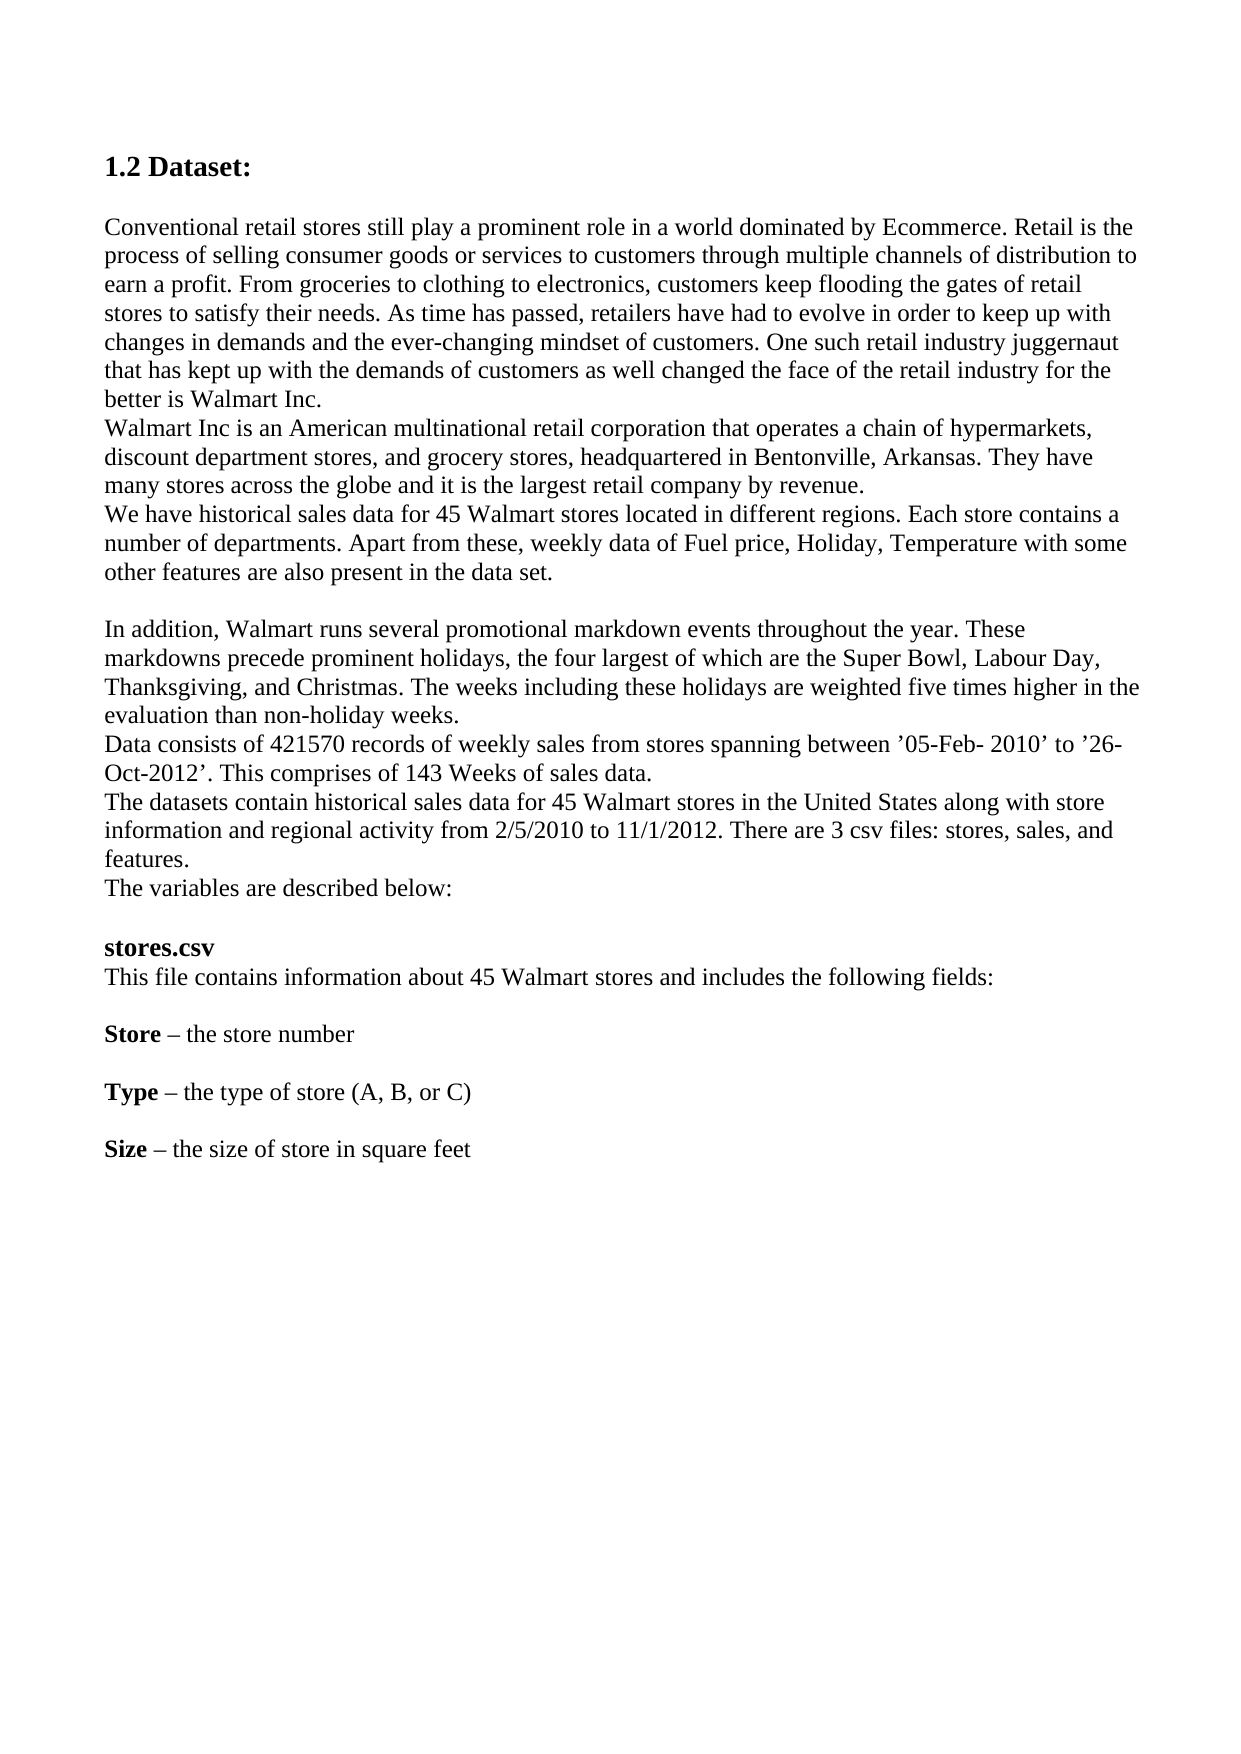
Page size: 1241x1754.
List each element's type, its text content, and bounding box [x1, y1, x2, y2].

text stores.csv [104, 931, 1144, 962]
text 1.2 Dataset: [104, 149, 1144, 183]
text Type – the type of store (A, B, or C) [104, 1077, 1144, 1106]
text Store – the store number [104, 1019, 1144, 1048]
text Size – the size of store in square feet [104, 1134, 1144, 1163]
text We have historical sales data for 45 Walmart stores located in different regions. Each store contains a number of departments. Apart from these, weekly data of Fuel price, Holiday, Temperature with some other features are also present in the data set. [104, 499, 1144, 586]
text This file contains information about 45 Walmart stores and includes the following fields: [104, 962, 1144, 991]
text The datasets contain historical sales data for 45 Walmart stores in the United States along with store information and regional activity from 2/5/2010 to 11/1/2012. There are 3 csv files: stores, sales, and features. [104, 787, 1144, 873]
text In addition, Walmart runs several promotional markdown events throughout the year. These markdowns precede prominent holidays, the four largest of which are the Super Bowl, Labour Day, Thanksgiving, and Christmas. The weeks including these holidays are weighted five times higher in the evaluation than non-holiday weeks. [104, 614, 1144, 729]
text The variables are described below: [104, 873, 1144, 902]
text Conventional retail stores still play a prominent role in a world dominated by Ecommerce. Retail is the process of selling consumer goods or services to customers through multiple channels of distribution to earn a profit. From groceries to clothing to electronics, customers keep flooding the gates of retail stores to satisfy their needs. As time has passed, retailers have had to evolve in order to keep up with changes in demands and the ever-changing mindset of customers. One such retail industry juggernaut that has kept up with the demands of customers as well changed the face of the retail industry for the better is Walmart Inc. [104, 212, 1144, 413]
text Data consists of 421570 records of weekly sales from stores spanning between ’05-Feb- 2010’ to ’26-Oct-2012’. This comprises of 143 Weeks of sales data. [104, 729, 1144, 787]
text Walmart Inc is an American multinational retail corporation that operates a chain of hypermarkets, discount department stores, and grocery stores, headquartered in Bentonville, Arkansas. They have many stores across the globe and it is the largest retail company by revenue. [104, 413, 1144, 499]
